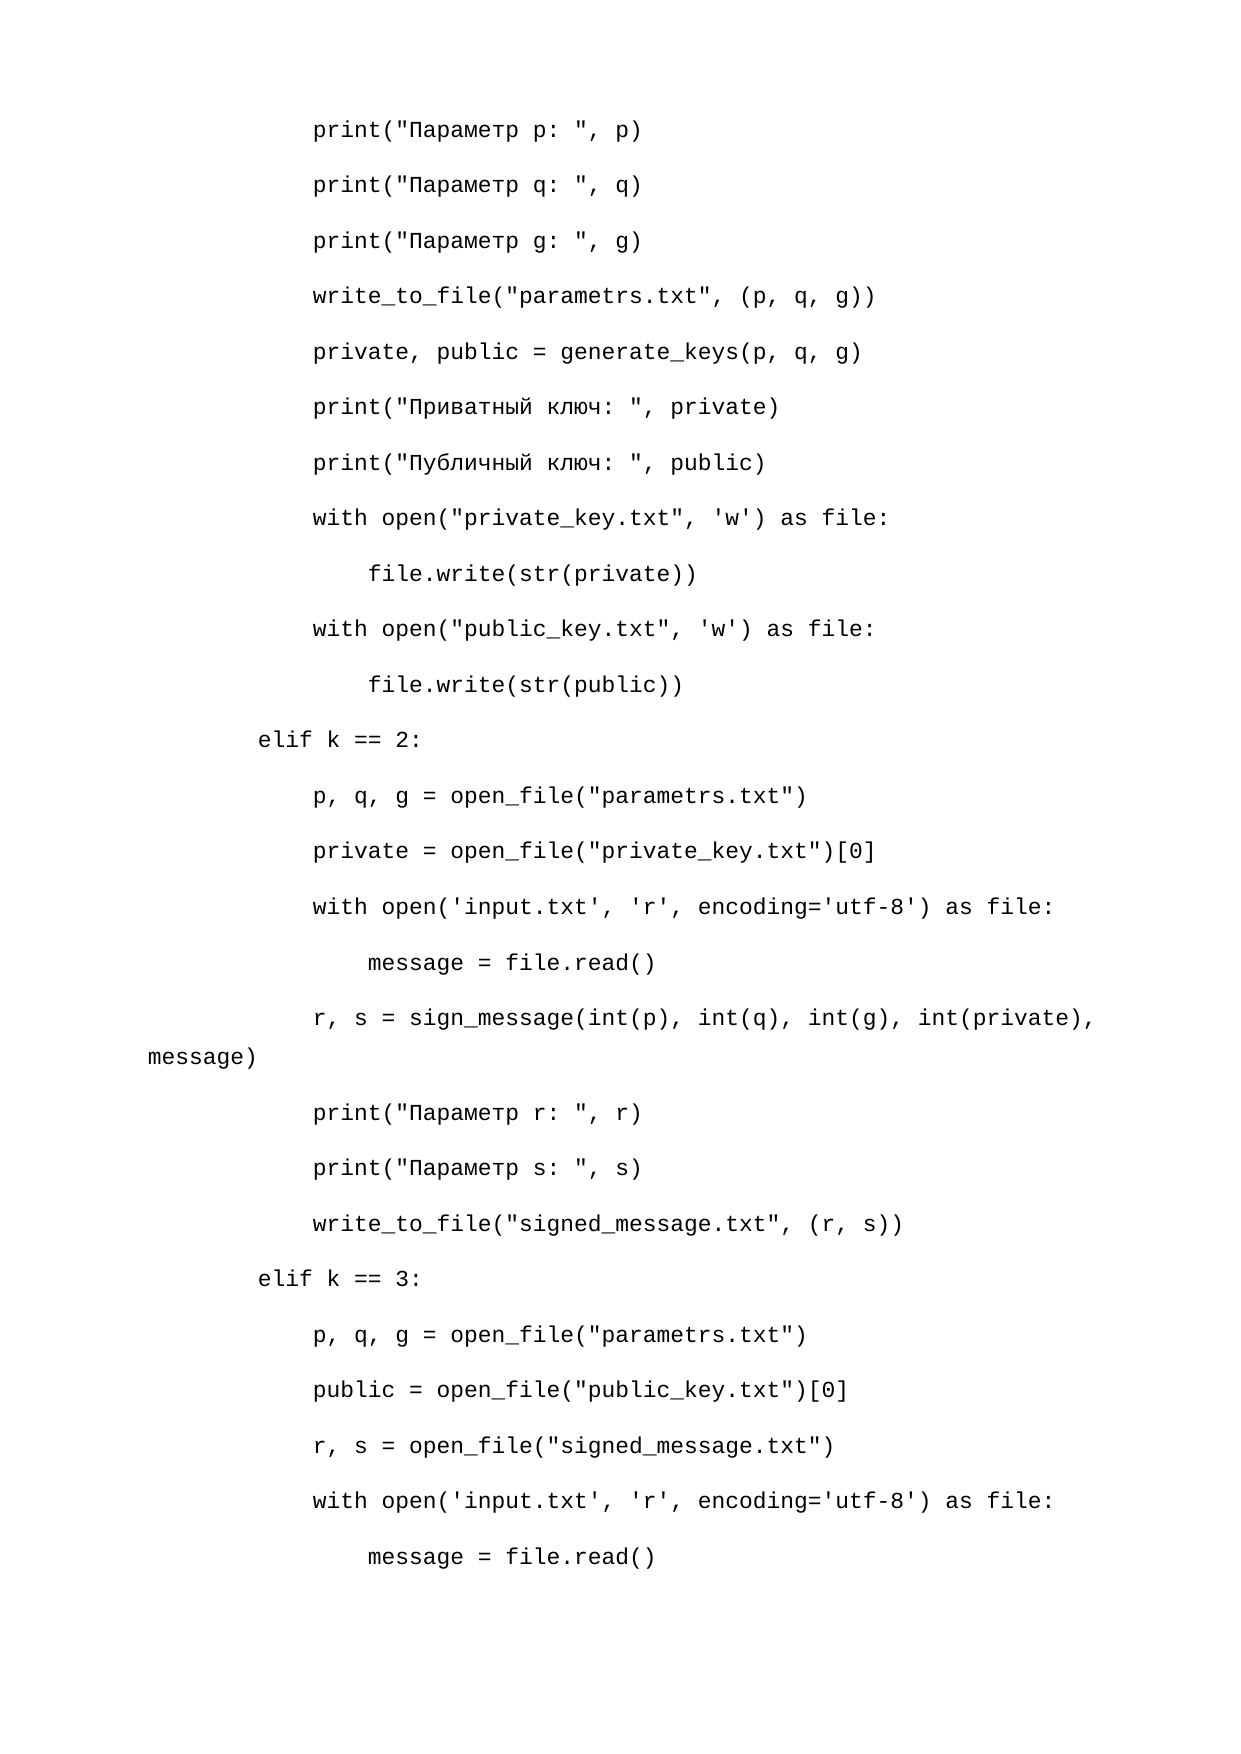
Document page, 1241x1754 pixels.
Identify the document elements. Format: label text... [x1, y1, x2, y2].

text write_to_file("parametrs.txt", (p, q, g)) [148, 285, 1152, 311]
text print("Параметр q: ", q) [148, 174, 1152, 199]
text print("Приватный ключ: ", private) [148, 396, 1152, 422]
text public = open_file("public_key.txt")[0] [148, 1378, 1152, 1404]
text p, q, g = open_file("parametrs.txt") [148, 784, 1152, 810]
text print("Параметр p: ", p) [148, 118, 1152, 144]
text elif k == 3: [148, 1267, 1152, 1293]
text p, q, g = open_file("parametrs.txt") [148, 1323, 1152, 1349]
text r, s = open_file("signed_message.txt") [148, 1434, 1152, 1460]
text private = open_file("private_key.txt")[0] [148, 840, 1152, 866]
text message = file.read() [148, 1545, 1152, 1571]
text with open("public_key.txt", 'w') as file: [148, 618, 1152, 644]
text with open("private_key.txt", 'w') as file: [148, 507, 1152, 533]
text with open('input.txt', 'r', encoding='utf-8') as file: [148, 895, 1152, 921]
text print("Параметр g: ", g) [148, 229, 1152, 255]
text file.write(str(public)) [148, 673, 1152, 699]
text print("Параметр s: ", s) [148, 1156, 1152, 1182]
text r, s = sign_message(int(p), int(q), int(g), int(private), message) [148, 1006, 1152, 1071]
text write_to_file("signed_message.txt", (r, s)) [148, 1212, 1152, 1238]
text print("Параметр r: ", r) [148, 1101, 1152, 1127]
text print("Публичный ключ: ", public) [148, 451, 1152, 477]
text file.write(str(private)) [148, 562, 1152, 588]
text message = file.read() [148, 951, 1152, 977]
text elif k == 2: [148, 729, 1152, 755]
text private, public = generate_keys(p, q, g) [148, 340, 1152, 366]
text with open('input.txt', 'r', encoding='utf-8') as file: [148, 1489, 1152, 1515]
